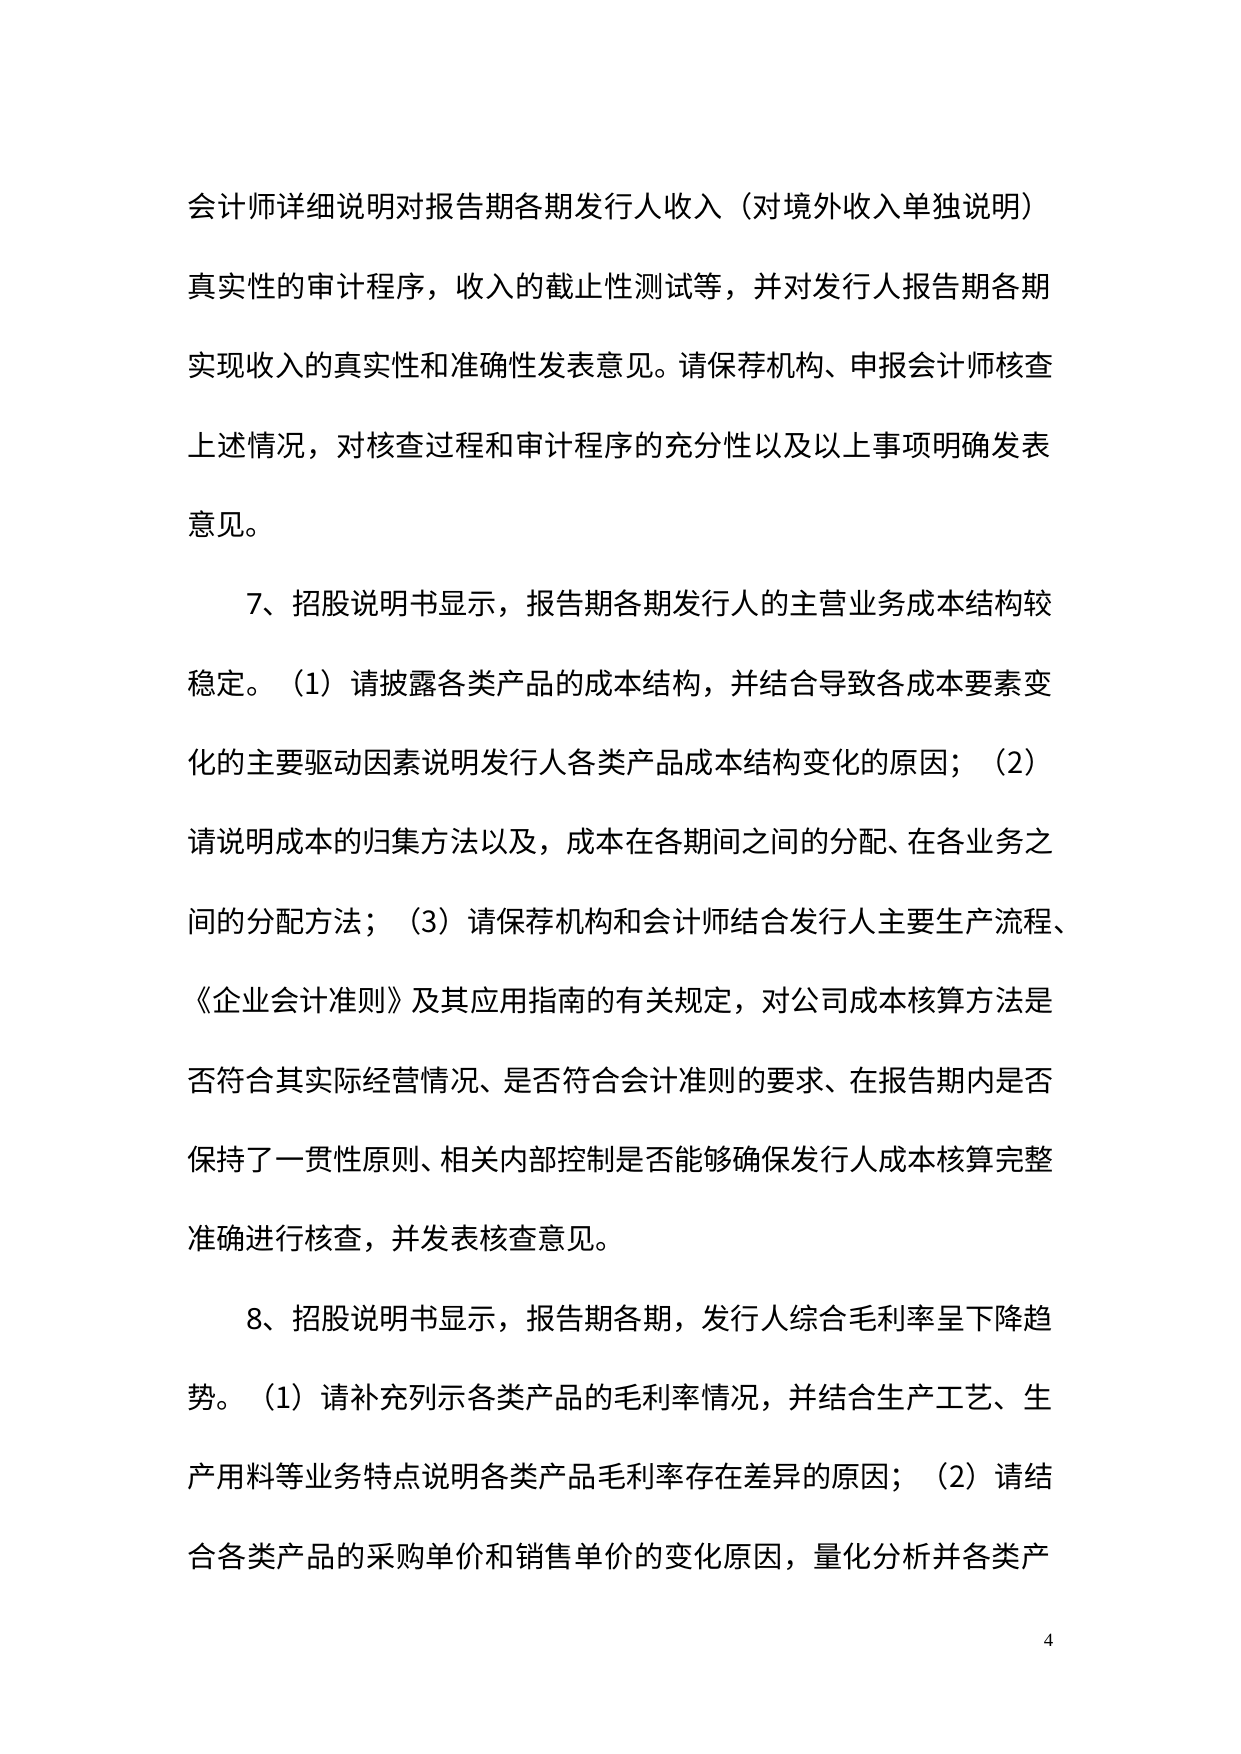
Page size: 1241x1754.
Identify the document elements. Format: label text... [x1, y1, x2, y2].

text 7、招股说明书显示，报告期各期发行人的主营业务成本结构较稳定。（1）请披露各类产品的成本结构，并结合导致各成本要素变化的主要驱动因素说明发行人各类产品成本结构变化的原因；（2）请说明成本的归集方法以及，成本在各期间之间的分配、在各业务之间的分配方法；（3）请保荐机构和会计师结合发行人主要生产流程、《企业会计准则》及其应用指南的有关规定，对公司成本核算方法是否符合其实际经营情况、是否符合会计准则的要求、在报告期内是否保持了一贯性原则、相关内部控制是否能够确保发行人成本核算完整、准确进行核查，并发表核查意见。 [187, 562, 1053, 1277]
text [187, 166, 1053, 562]
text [187, 1277, 1053, 1594]
